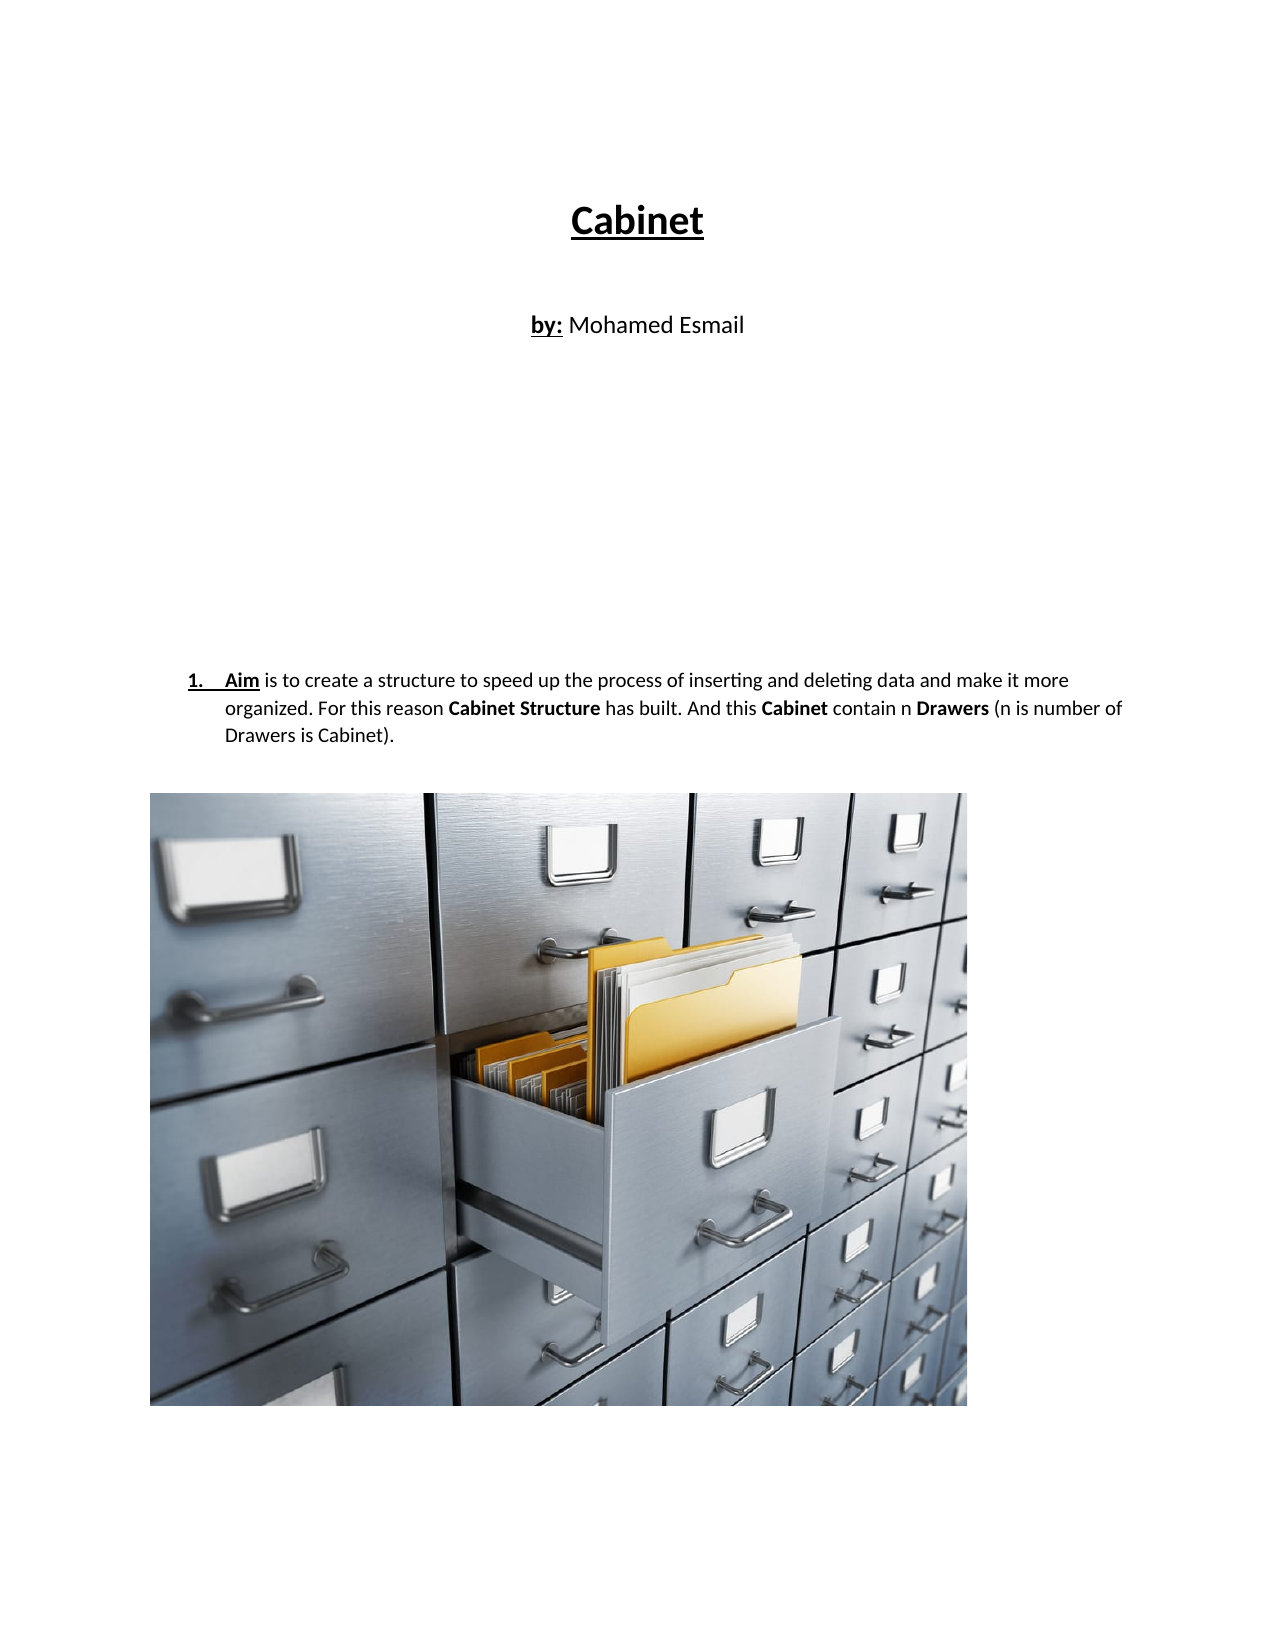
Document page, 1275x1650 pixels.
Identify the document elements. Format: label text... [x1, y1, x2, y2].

list Aim is to create a structure to speed up the process of inserting and deleting data and make it more organized. For this reason Cabinet Structure has built. And this Cabinet contain n Drawers (n is number of Drawers is Cabinet). [187, 668, 1125, 748]
picture [150, 793, 968, 1406]
text by: Mohamed Esmail [150, 310, 1125, 340]
text Cabinet [150, 194, 1125, 245]
